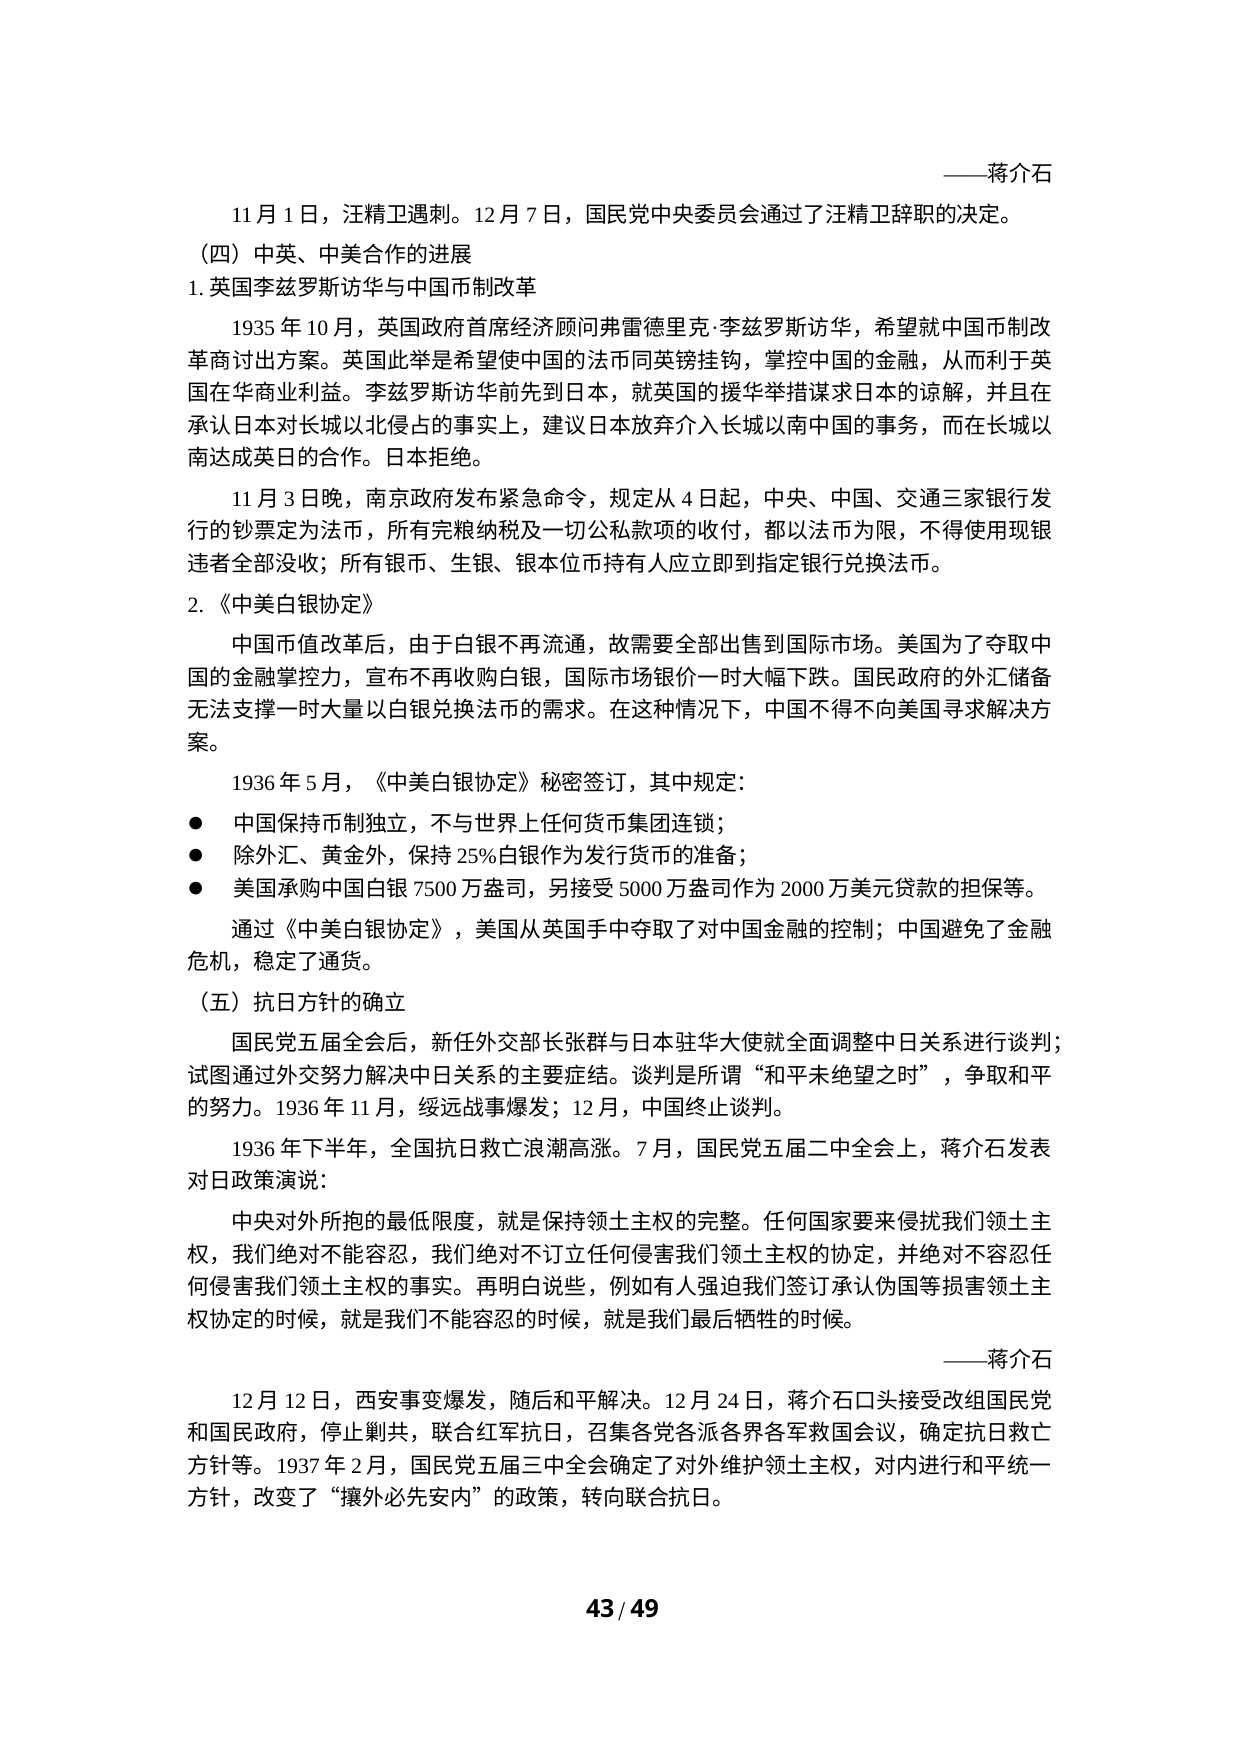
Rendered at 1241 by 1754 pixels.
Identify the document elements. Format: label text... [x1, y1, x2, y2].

text 1935年10月，英国政府首席经济顾问弗雷德里克·李兹罗斯访华，希望就中国币制改革商讨出方案。英国此举是希望使中国的法币同英镑挂钩，掌控中国的金融，从而利于英国在华商业利益。李兹罗斯访华前先到日本，就英国的援华举措谋求日本的谅解，并且在承认日本对长城以北侵占的事实上，建议日本放弃介入长城以南中国的事务，而在长城以南达成英日的合作。日本拒绝。 [187, 310, 1053, 472]
text 2. 《中美白银协定》 [187, 586, 1053, 619]
text （五）抗日方针的确立 [187, 984, 1053, 1017]
text 国民党五届全会后，新任外交部长张群与日本驻华大使就全面调整中日关系进行谈判；试图通过外交努力解决中日关系的主要症结。谈判是所谓“和平未绝望之时”，争取和平的努力。1936年11月，绥远战事爆发；12月，中国终止谈判。 [187, 1025, 1053, 1122]
text 1. 英国李兹罗斯访华与中国币制改革 [187, 269, 1053, 302]
text 中国币值改革后，由于白银不再流通，故需要全部出售到国际市场。美国为了夺取中国的金融掌控力，宣布不再收购白银，国际市场银价一时大幅下跌。国民政府的外汇储备无法支撑一时大量以白银兑换法币的需求。在这种情况下，中国不得不向美国寻求解决方案。 [187, 627, 1053, 757]
text 1936年5月，《中美白银协定》秘密签订，其中规定： [187, 765, 1053, 797]
text 通过《中美白银协定》，美国从英国手中夺取了对中国金融的控制；中国避免了金融危机，稳定了通货。 [187, 911, 1053, 976]
text 中央对外所抱的最低限度，就是保持领土主权的完整。任何国家要来侵扰我们领土主权，我们绝对不能容忍，我们绝对不订立任何侵害我们领土主权的协定，并绝对不容忍任何侵害我们领土主权的事实。再明白说些，例如有人强迫我们签订承认伪国等损害领土主权协定的时候，就是我们不能容忍的时候，就是我们最后牺牲的时候。 [187, 1204, 1053, 1334]
text 12月12日，西安事变爆发，随后和平解决。12月24日，蒋介石口头接受改组国民党和国民政府，停止剿共，联合红军抗日，召集各党各派各界各军救国会议，确定抗日救亡方针等。1937年2月，国民党五届三中全会确定了对外维护领土主权，对内进行和平统一方针，改变了“攘外必先安内”的政策，转向联合抗日。 [187, 1382, 1053, 1512]
text （四）中英、中美合作的进展 [187, 237, 1053, 269]
text 11月3日晚，南京政府发布紧急命令，规定从4日起，中央、中国、交通三家银行发行的钞票定为法币，所有完粮纳税及一切公私款项的收付，都以法币为限，不得使用现银，违者全部没收；所有银币、生银、银本位币持有人应立即到指定银行兑换法币。 [187, 481, 1053, 578]
list 中国保持币制独立，不与世界上任何货币集团连锁； [187, 806, 1053, 838]
text 1936年下半年，全国抗日救亡浪潮高涨。7月，国民党五届二中全会上，蒋介石发表对日政策演说： [187, 1131, 1053, 1196]
list 美国承购中国白银7500万盎司，另接受5000万盎司作为2000万美元贷款的担保等。 [187, 871, 1053, 903]
text ——蒋介石 [187, 1342, 1053, 1374]
text ——蒋介石 [187, 156, 1053, 188]
list 除外汇、黄金外，保持25%白银作为发行货币的准备； [187, 838, 1053, 871]
text 11月1日，汪精卫遇刺。12月7日，国民党中央委员会通过了汪精卫辞职的决定。 [187, 196, 1053, 229]
